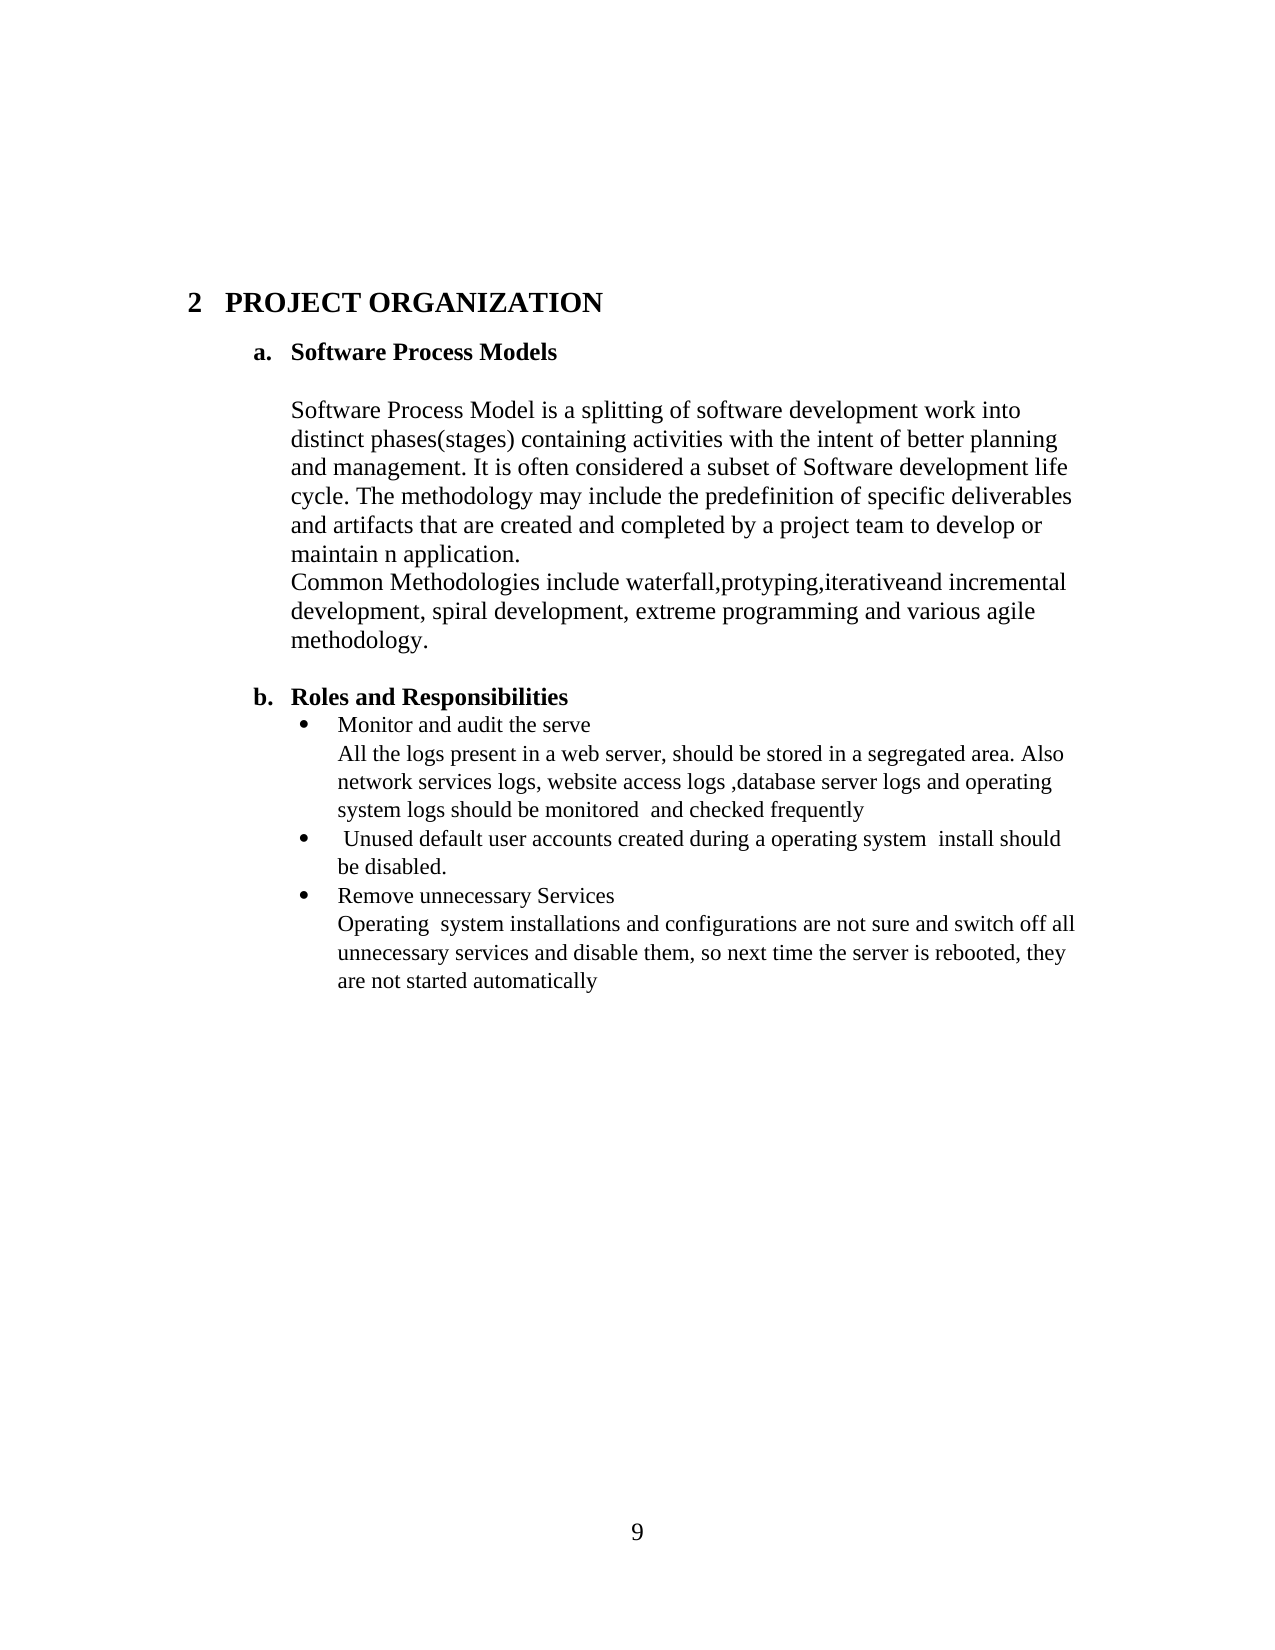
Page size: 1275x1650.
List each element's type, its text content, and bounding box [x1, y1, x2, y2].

text Software Process Model is a splitting of software development work into distinct phases(stages) containing activities with the intent of better planning and management. It is often considered a subset of Software development life cycle. The methodology may include the predefinition of specific deliverables and artifacts that are created and completed by a project team to develop or maintain n application. [291, 395, 1087, 567]
text Common Methodologies include waterfall,protyping,iterativeand incremental development, spiral development, extreme programming and various agile methodology. [291, 567, 1087, 654]
list Unused default user accounts created during a operating system install should be disabled. [300, 825, 1087, 880]
list Roles and Responsibilities [253, 682, 1087, 711]
list Monitor and audit the serve [300, 711, 1087, 738]
list Operating system installations and configurations are not sure and switch off all unnecessary services and disable them, so next time the server is rebooted, they are not started automatically [337, 910, 1087, 993]
list PROJECT ORGANIZATION [187, 285, 1087, 318]
list All the logs present in a web server, should be stored in a segregated area. Also network services logs, website access logs ,database server logs and operating system logs should be monitored and checked frequently [337, 740, 1087, 823]
list Remove unnecessary Services [300, 882, 1087, 908]
list Software Process Models [253, 337, 1087, 366]
